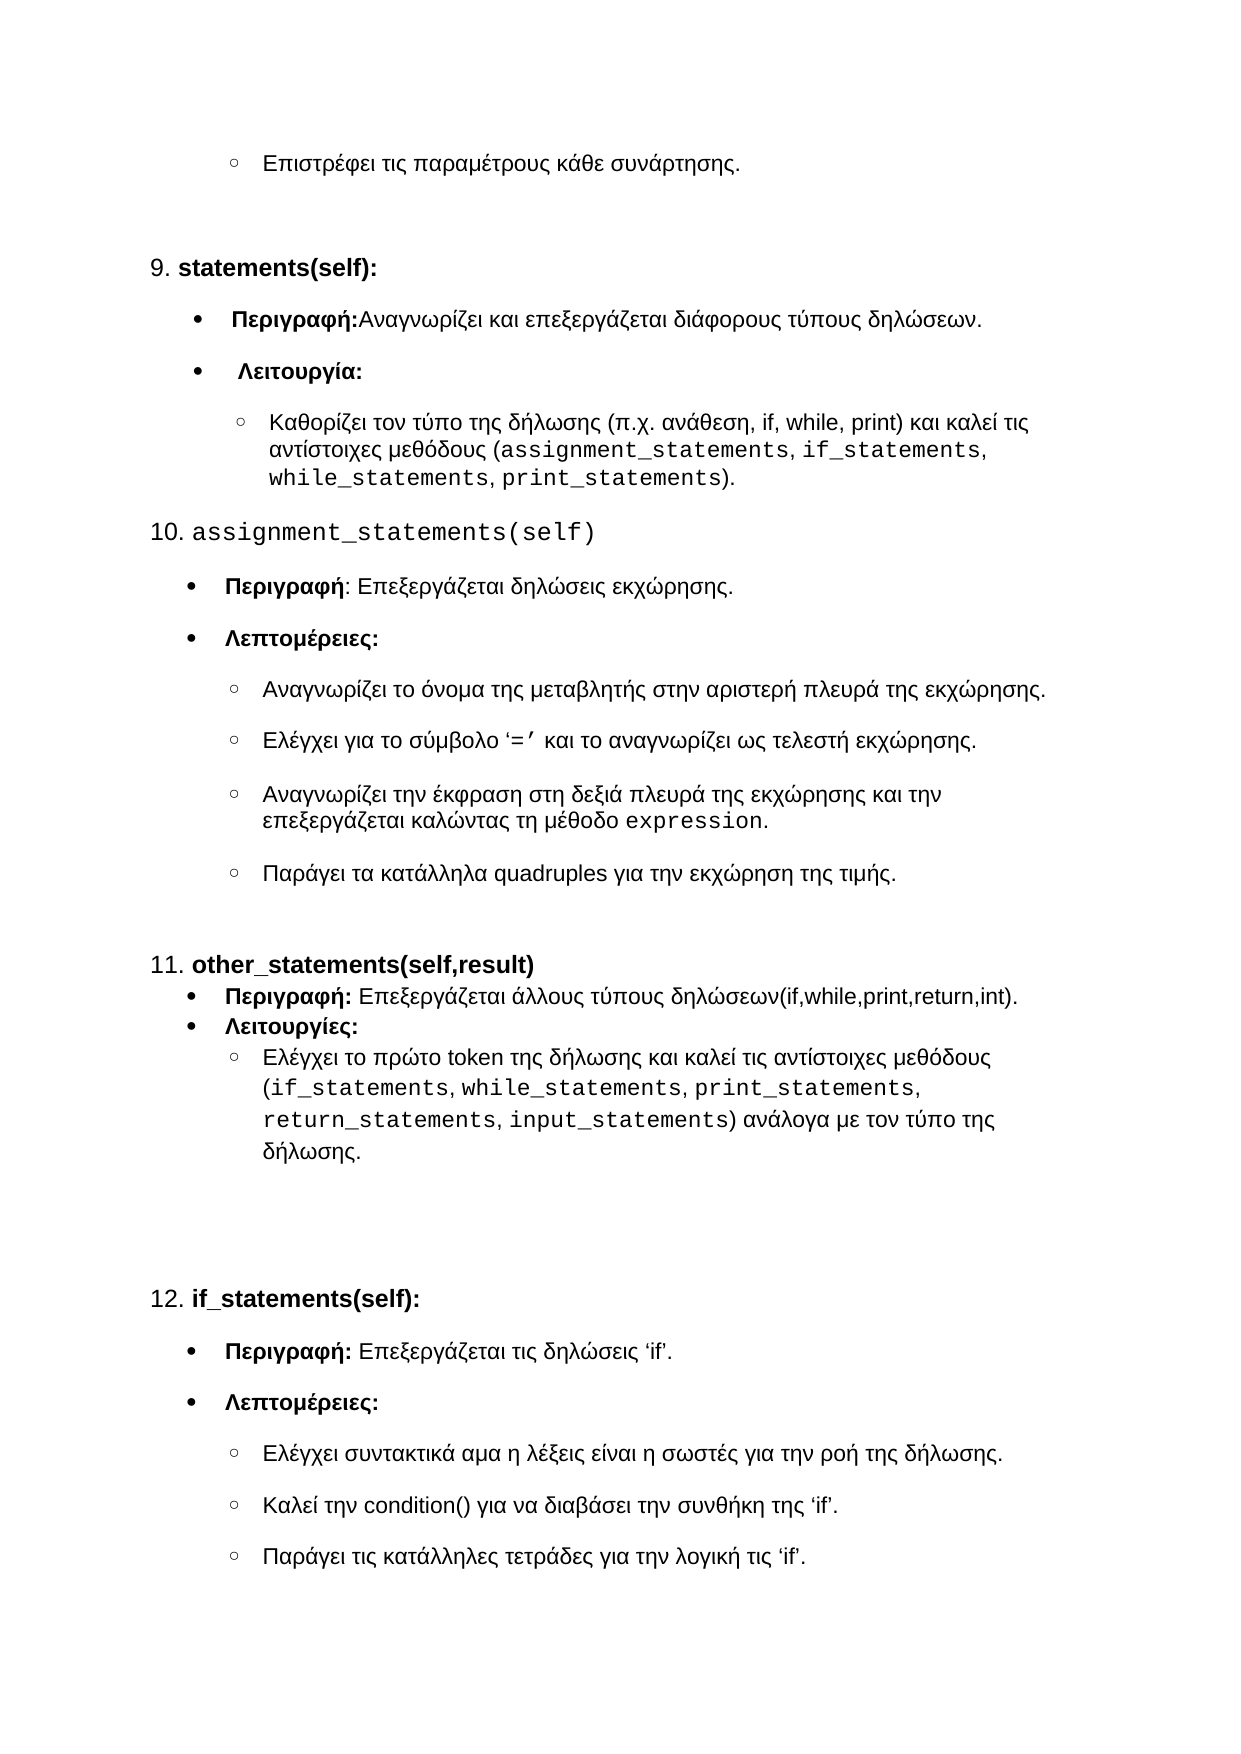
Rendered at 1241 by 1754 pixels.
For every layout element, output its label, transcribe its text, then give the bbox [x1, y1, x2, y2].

list Παράγει τις κατάλληλες τετράδες για την λογική τις ‘if’. [225, 1543, 1090, 1569]
list Ελέγχει το πρώτο token της δήλωσης και καλεί τις αντίστοιχες μεθόδους (if_statements, while_statements, print_statements, return_statements, input_statements) ανάλογα με τον τύπο της δήλωσης. [225, 1043, 1090, 1164]
list Καθορίζει τον τύπο της δήλωσης (π.χ. ανάθεση, if, while, print) και καλεί τις αντίστοιχες μεθόδους (assignment_statements, if_statements, while_statements, print_statements). [231, 409, 1090, 492]
list Αναγνωρίζει την έκφραση στη δεξιά πλευρά της εκχώρησης και την επεξεργάζεται καλώντας τη μέθοδο expression. [225, 781, 1090, 835]
list Περιγραφή: Επεξεργάζεται άλλους τύπους δηλώσεων(if,while,print,return,int). [187, 983, 1090, 1009]
list Λειτουργίες: [187, 1013, 1090, 1040]
list Λειτουργία: [194, 358, 1090, 384]
list Περιγραφή: Επεξεργάζεται τις δηλώσεις ‘if’. [187, 1338, 1090, 1364]
list Περιγραφή:Αναγνωρίζει και επεξεργάζεται διάφορους τύπους δηλώσεων. [194, 306, 1090, 333]
text 11. other_statements(self,result) [150, 950, 1090, 979]
list Καλεί την condition() για να διαβάσει την συνθήκη της ‘if’. [225, 1492, 1090, 1518]
list Λεπτομέρειες: [187, 1389, 1090, 1415]
text 10. assignment_statements(self) [150, 517, 1090, 548]
list Παράγει τα κατάλληλα quadruples για την εκχώρηση της τιμής. [225, 860, 1090, 887]
text 9. statements(self): [150, 253, 1090, 281]
text 12. if_statements(self): [150, 1284, 1090, 1313]
list Περιγραφή: Επεξεργάζεται δηλώσεις εκχώρησης. [187, 573, 1090, 599]
list Λεπτομέρειες: [187, 624, 1090, 651]
list Ελέγχει συντακτικά αμα η λέξεις είναι η σωστές για την ροή της δήλωσης. [225, 1440, 1090, 1467]
list Επιστρέφει τις παραμέτρους κάθε συνάρτησης. [225, 150, 1090, 176]
list Αναγνωρίζει το όνομα της μεταβλητής στην αριστερή πλευρά της εκχώρησης. [225, 676, 1090, 702]
list Ελέγχει για το σύμβολο ‘=’ και το αναγνωρίζει ως τελεστή εκχώρησης. [225, 727, 1090, 756]
